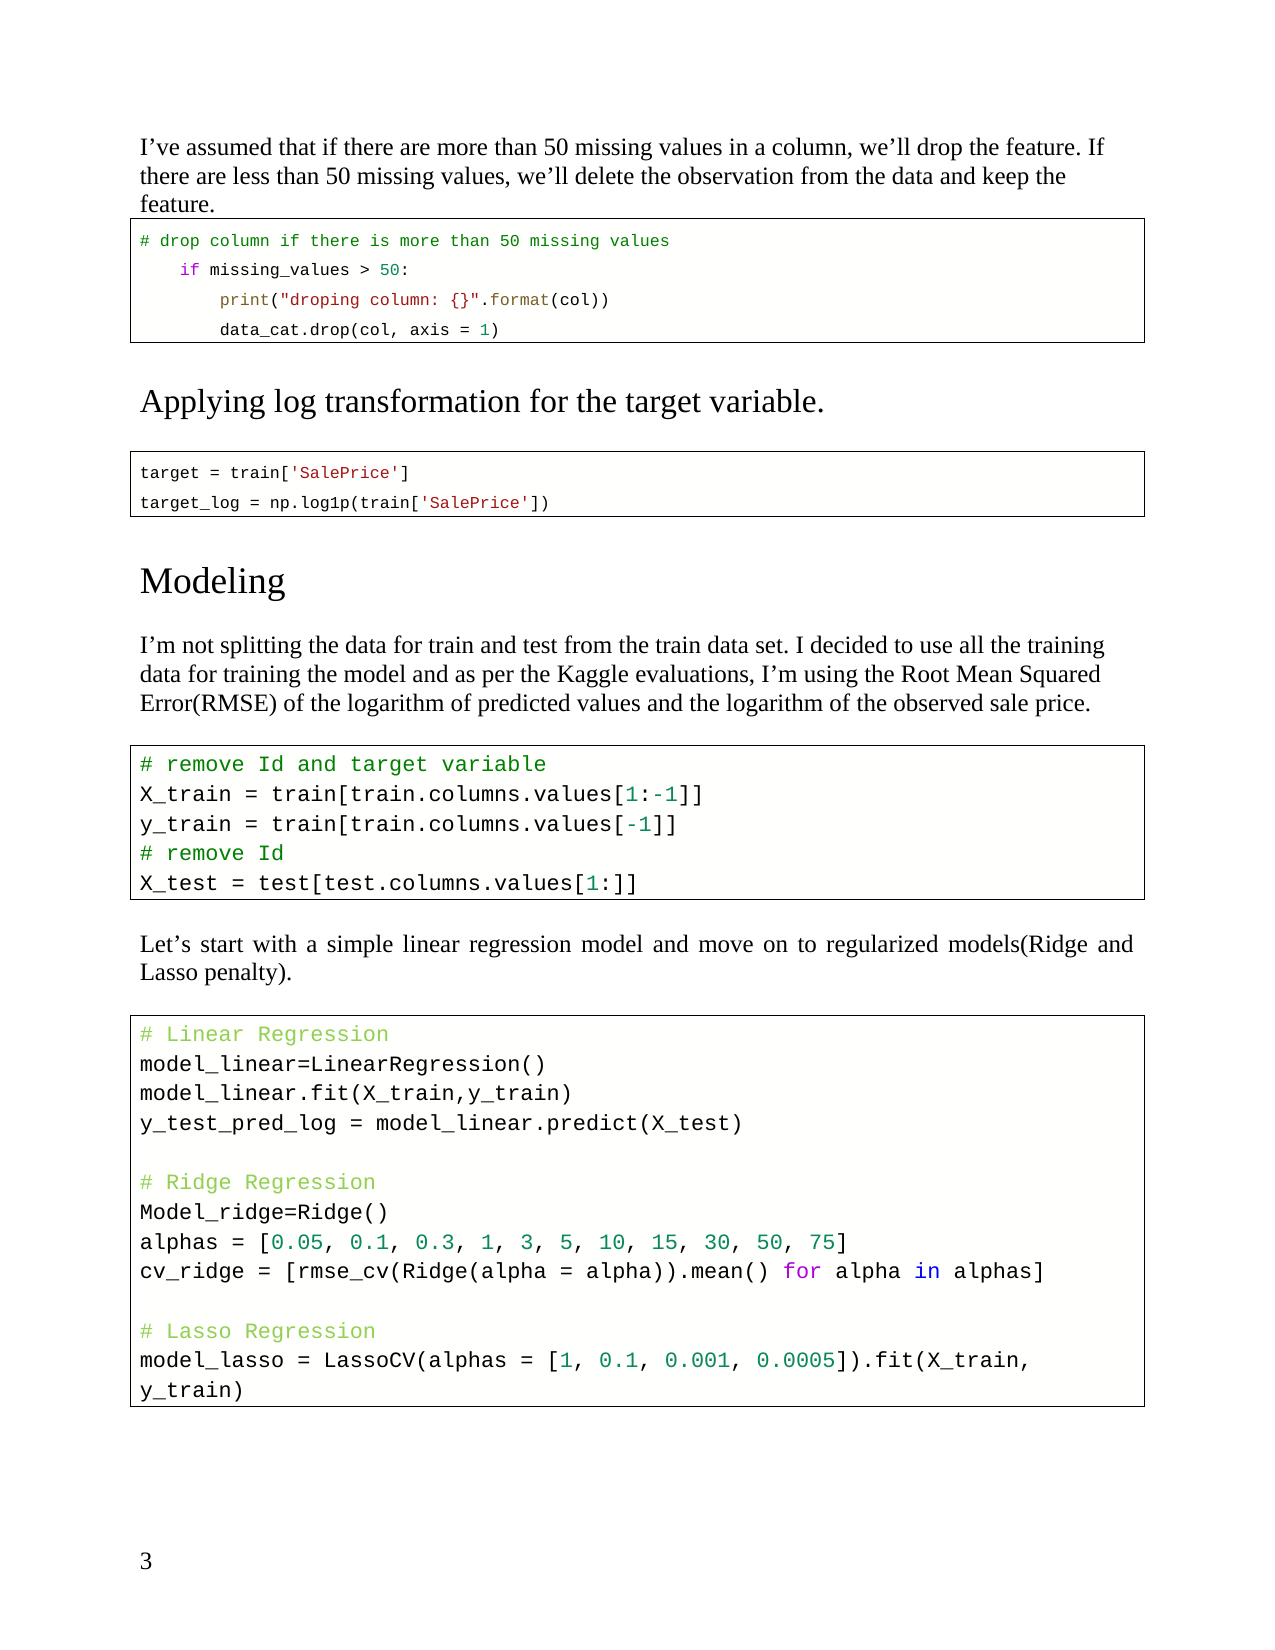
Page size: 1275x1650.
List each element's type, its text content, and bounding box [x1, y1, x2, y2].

text y_test_pred_log = model_linear.predict(X_test) [139, 1107, 1136, 1137]
text model_linear.fit(X_train,y_train) [139, 1077, 1136, 1107]
text data_cat.drop(col, axis = 1) [131, 307, 1144, 342]
text # remove Id [139, 837, 1136, 864]
text if missing_values > 50: [139, 251, 1136, 281]
text y_train = train[train.columns.values[-1]] [139, 808, 1136, 837]
text model_linear=LinearRegression() [139, 1048, 1136, 1077]
text X_train = train[train.columns.values[1:-1]] [139, 778, 1136, 808]
text Let’s start with a simple linear regression model and move on to regularized models(Ridge and Lasso penalty). [139, 929, 1136, 986]
text target_log = np.log1p(train['SalePrice']) [131, 481, 1144, 516]
subtitle Applying log transformation for the target variable. [139, 382, 1136, 420]
text Model_ridge=Ridge() [139, 1196, 1136, 1226]
text # Ridge Regression [139, 1167, 1136, 1196]
text alphas = [0.05, 0.1, 0.3, 1, 3, 5, 10, 15, 30, 50, 75] [139, 1226, 1136, 1256]
text # Lasso Regression [139, 1315, 1136, 1342]
subtitle Modeling [139, 558, 1136, 602]
text I’ve assumed that if there are more than 50 missing values in a column, we’ll drop the feature. If there are less than 50 missing values, we’ll delete the observation from the data and keep the feature. [139, 132, 1136, 218]
text I’m not splitting the data for train and test from the train data set. I decided to use all the training data for training the model and as per the Kaggle evaluations, I’m using the Root Mean Squared Error(RMSE) of the logarithm of predicted values and the logarithm of the observed sale price. [139, 630, 1136, 717]
text target = train['SalePrice'] [131, 452, 1144, 481]
text cv_ridge = [rmse_cv(Ridge(alpha = alpha)).mean() for alpha in alphas] [139, 1256, 1136, 1285]
text # drop column if there is more than 50 missing values [131, 219, 1144, 251]
text model_lasso = LassoCV(alphas = [1, 0.1, 0.001, 0.0005]).fit(X_train, y_train) [131, 1342, 1144, 1406]
text # Linear Regression [131, 1016, 1144, 1048]
text X_test = test[test.columns.values[1:]] [131, 864, 1144, 899]
text # remove Id and target variable [131, 746, 1144, 778]
text print("droping column: {}".format(col)) [139, 281, 1136, 307]
